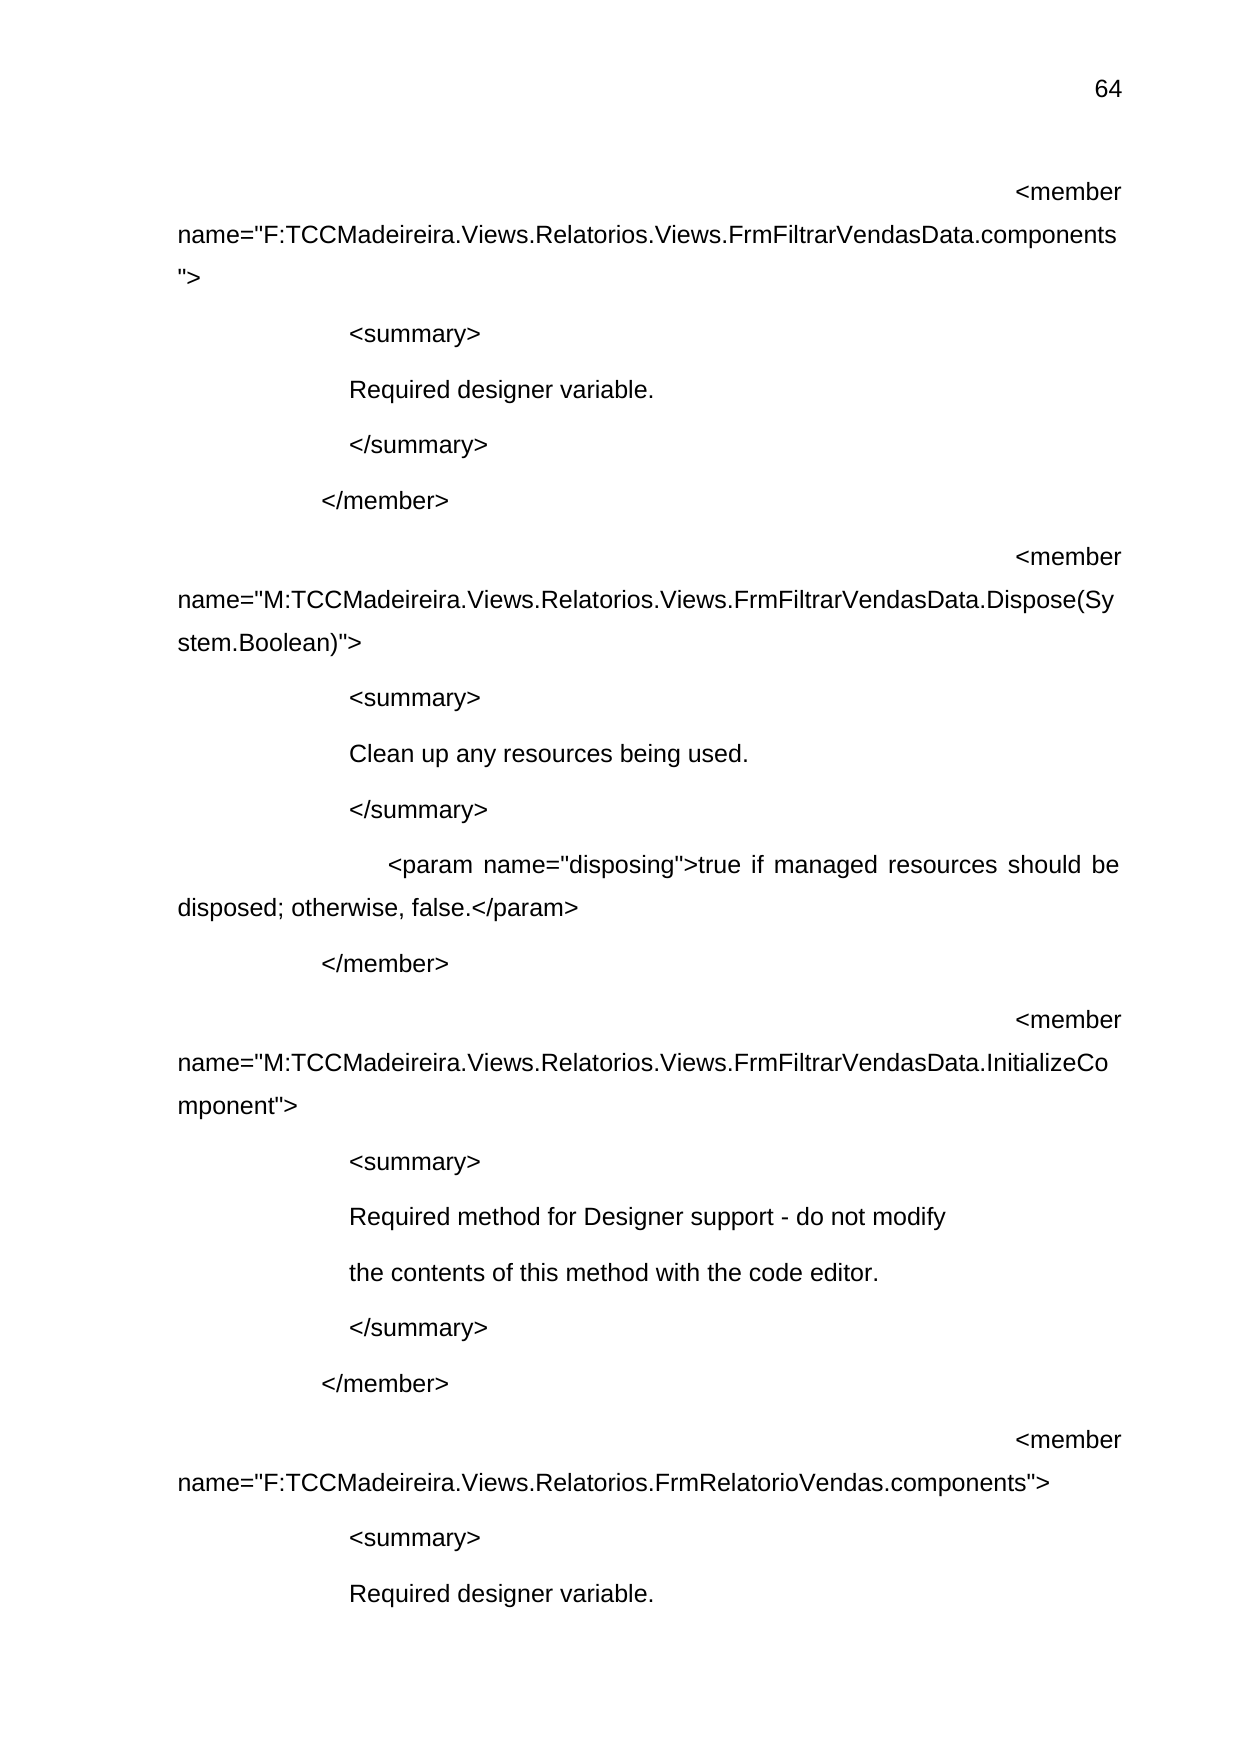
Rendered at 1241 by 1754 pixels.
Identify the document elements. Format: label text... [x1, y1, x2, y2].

text <summary> [177, 1523, 1122, 1552]
text <summary> [177, 1147, 1122, 1175]
text </summary> [177, 430, 1122, 459]
text <param name="disposing">true if managed resources should be disposed; otherwise, false.</param> [177, 850, 1122, 922]
text </member> [177, 949, 1122, 978]
text </member> [177, 486, 1122, 515]
text </summary> [177, 1313, 1122, 1342]
text <member name="M:TCCMadeireira.Views.Relatorios.Views.FrmFiltrarVendasData.Dispose(System.Boolean)"> [177, 542, 1122, 657]
text </summary> [177, 795, 1122, 823]
text Required designer variable. [177, 1579, 1122, 1608]
text the contents of this method with the code editor. [177, 1258, 1122, 1287]
text Clean up any resources being used. [177, 739, 1122, 768]
text Required designer variable. [177, 375, 1122, 403]
text <member name="M:TCCMadeireira.Views.Relatorios.Views.FrmFiltrarVendasData.InitializeComponent"> [177, 1005, 1122, 1120]
text <summary> [177, 683, 1122, 712]
text <summary> [177, 319, 1122, 348]
text <member name="F:TCCMadeireira.Views.Relatorios.FrmRelatorioVendas.components"> [177, 1425, 1122, 1497]
text <member name="F:TCCMadeireira.Views.Relatorios.Views.FrmFiltrarVendasData.components"> [177, 177, 1122, 292]
text </member> [177, 1369, 1122, 1398]
text Required method for Designer support - do not modify [177, 1202, 1122, 1231]
